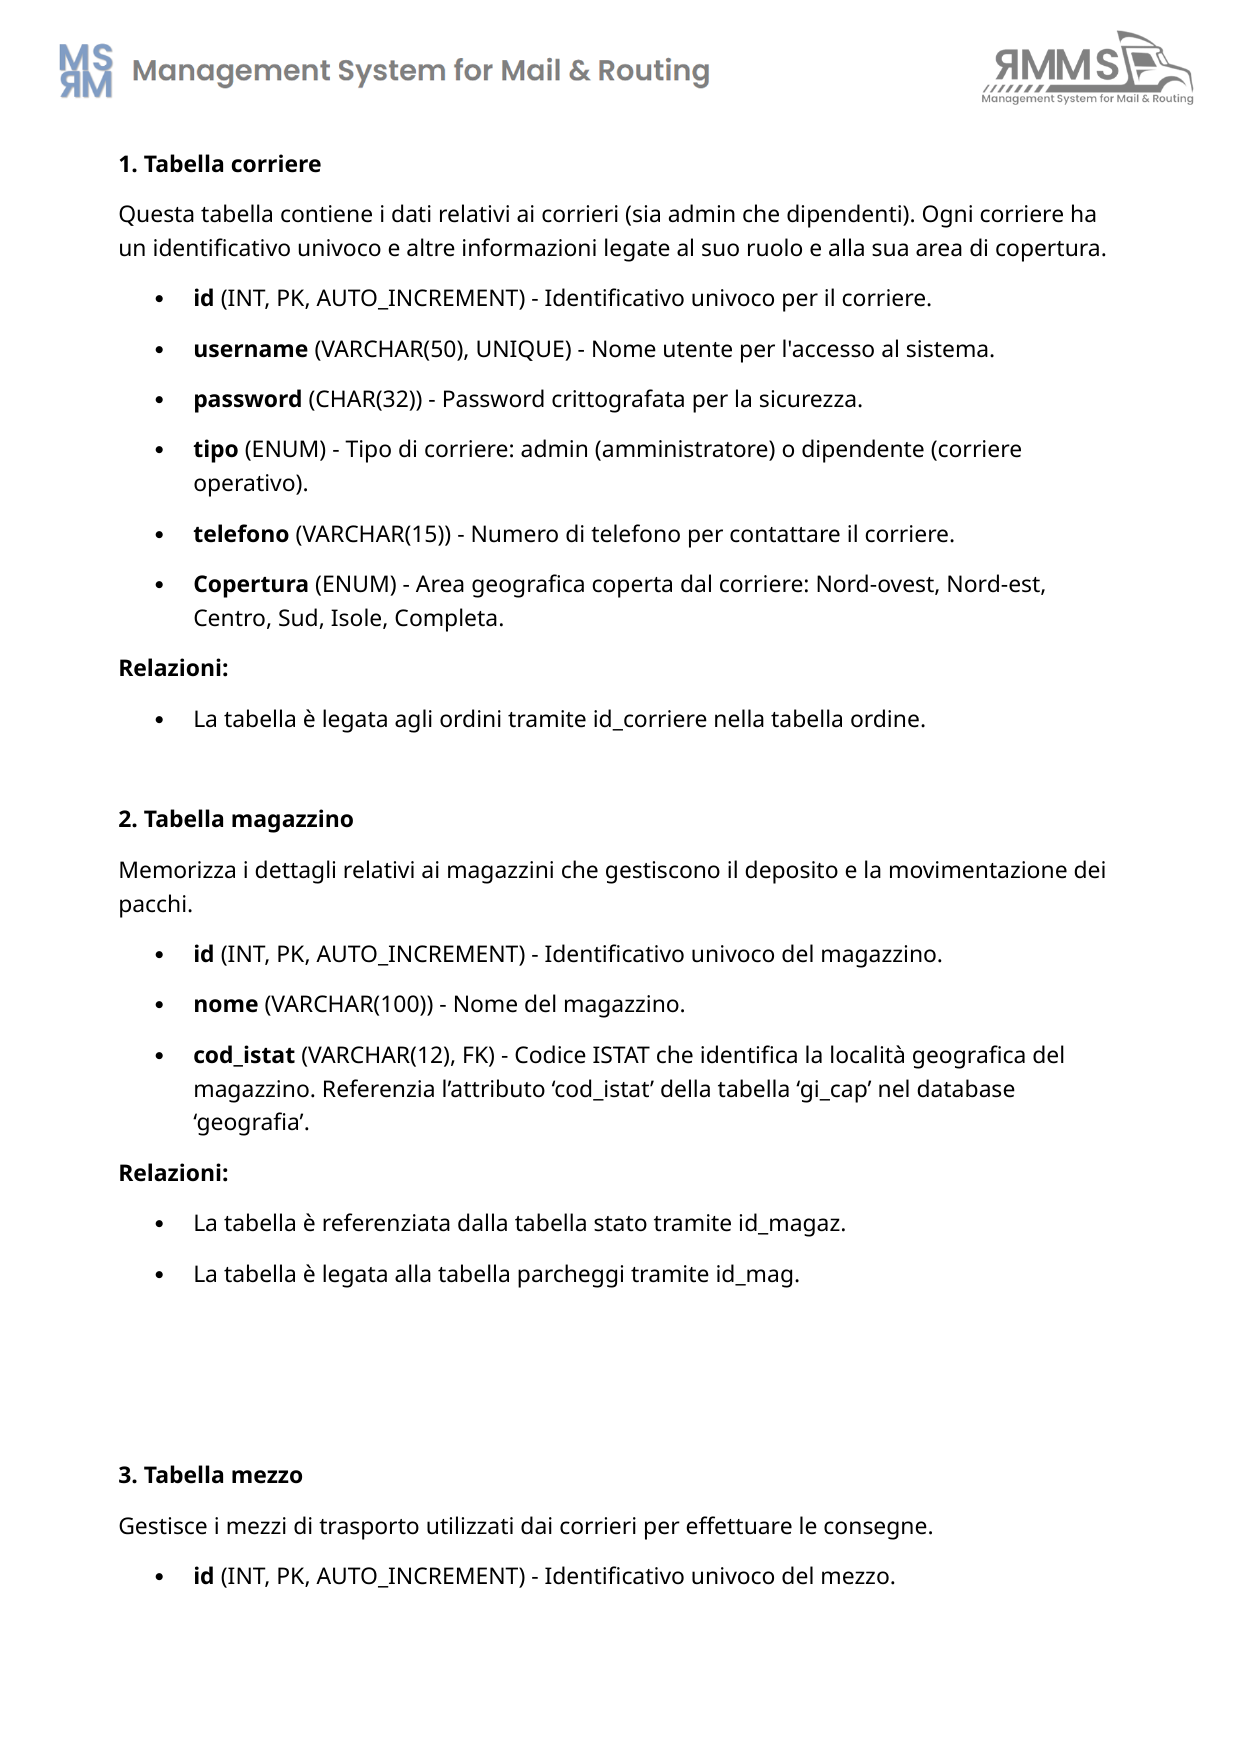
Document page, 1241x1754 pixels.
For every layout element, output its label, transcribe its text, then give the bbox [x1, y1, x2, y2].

list id (INT, PK, AUTO_INCREMENT) - Identificativo univoco per il corriere. [156, 282, 1122, 313]
list cod_istat (VARCHAR(12), FK) - Codice ISTAT che identifica la località geografica del magazzino. Referenzia l’attributo ‘cod_istat’ della tabella ‘gi_cap’ nel database ‘geografia’. [156, 1039, 1122, 1138]
text Gestisce i mezzi di trasporto utilizzati dai corrieri per effettuare le consegne. [118, 1510, 1122, 1541]
text Memorizza i dettagli relativi ai magazzini che gestiscono il deposito e la movimentazione dei pacchi. [118, 854, 1122, 919]
list nome (VARCHAR(100)) - Nome del magazzino. [156, 988, 1122, 1020]
text 2. Tabella magazzino [118, 803, 1122, 835]
list id (INT, PK, AUTO_INCREMENT) - Identificativo univoco del mezzo. [156, 1560, 1122, 1591]
list telefono (VARCHAR(15)) - Numero di telefono per contattare il corriere. [156, 518, 1122, 549]
list Copertura (ENUM) - Area geografica coperta dal corriere: Nord-ovest, Nord-est, Centro, Sud, Isole, Completa. [156, 568, 1122, 633]
list La tabella è referenziata dalla tabella stato tramite id_magaz. [156, 1207, 1122, 1238]
list password (CHAR(32)) - Password crittografata per la sicurezza. [156, 383, 1122, 414]
list id (INT, PK, AUTO_INCREMENT) - Identificativo univoco del magazzino. [156, 938, 1122, 969]
text 3. Tabella mezzo [118, 1459, 1122, 1491]
text Relazioni: [118, 1157, 1122, 1188]
list La tabella è legata agli ordini tramite id_corriere nella tabella ordine. [156, 703, 1122, 734]
text 1. Tabella corriere [118, 148, 1122, 179]
picture [30, 6, 1210, 113]
list La tabella è legata alla tabella parcheggi tramite id_mag. [156, 1258, 1122, 1289]
text Relazioni: [118, 652, 1122, 683]
list tipo (ENUM) - Tipo di corriere: admin (amministratore) o dipendente (corriere operativo). [156, 433, 1122, 498]
text Questa tabella contiene i dati relativi ai corrieri (sia admin che dipendenti). Ogni corriere ha un identificativo univoco e altre informazioni legate al suo ruolo e alla sua area di copertura. [118, 198, 1122, 263]
list username (VARCHAR(50), UNIQUE) - Nome utente per l'accesso al sistema. [156, 333, 1122, 364]
